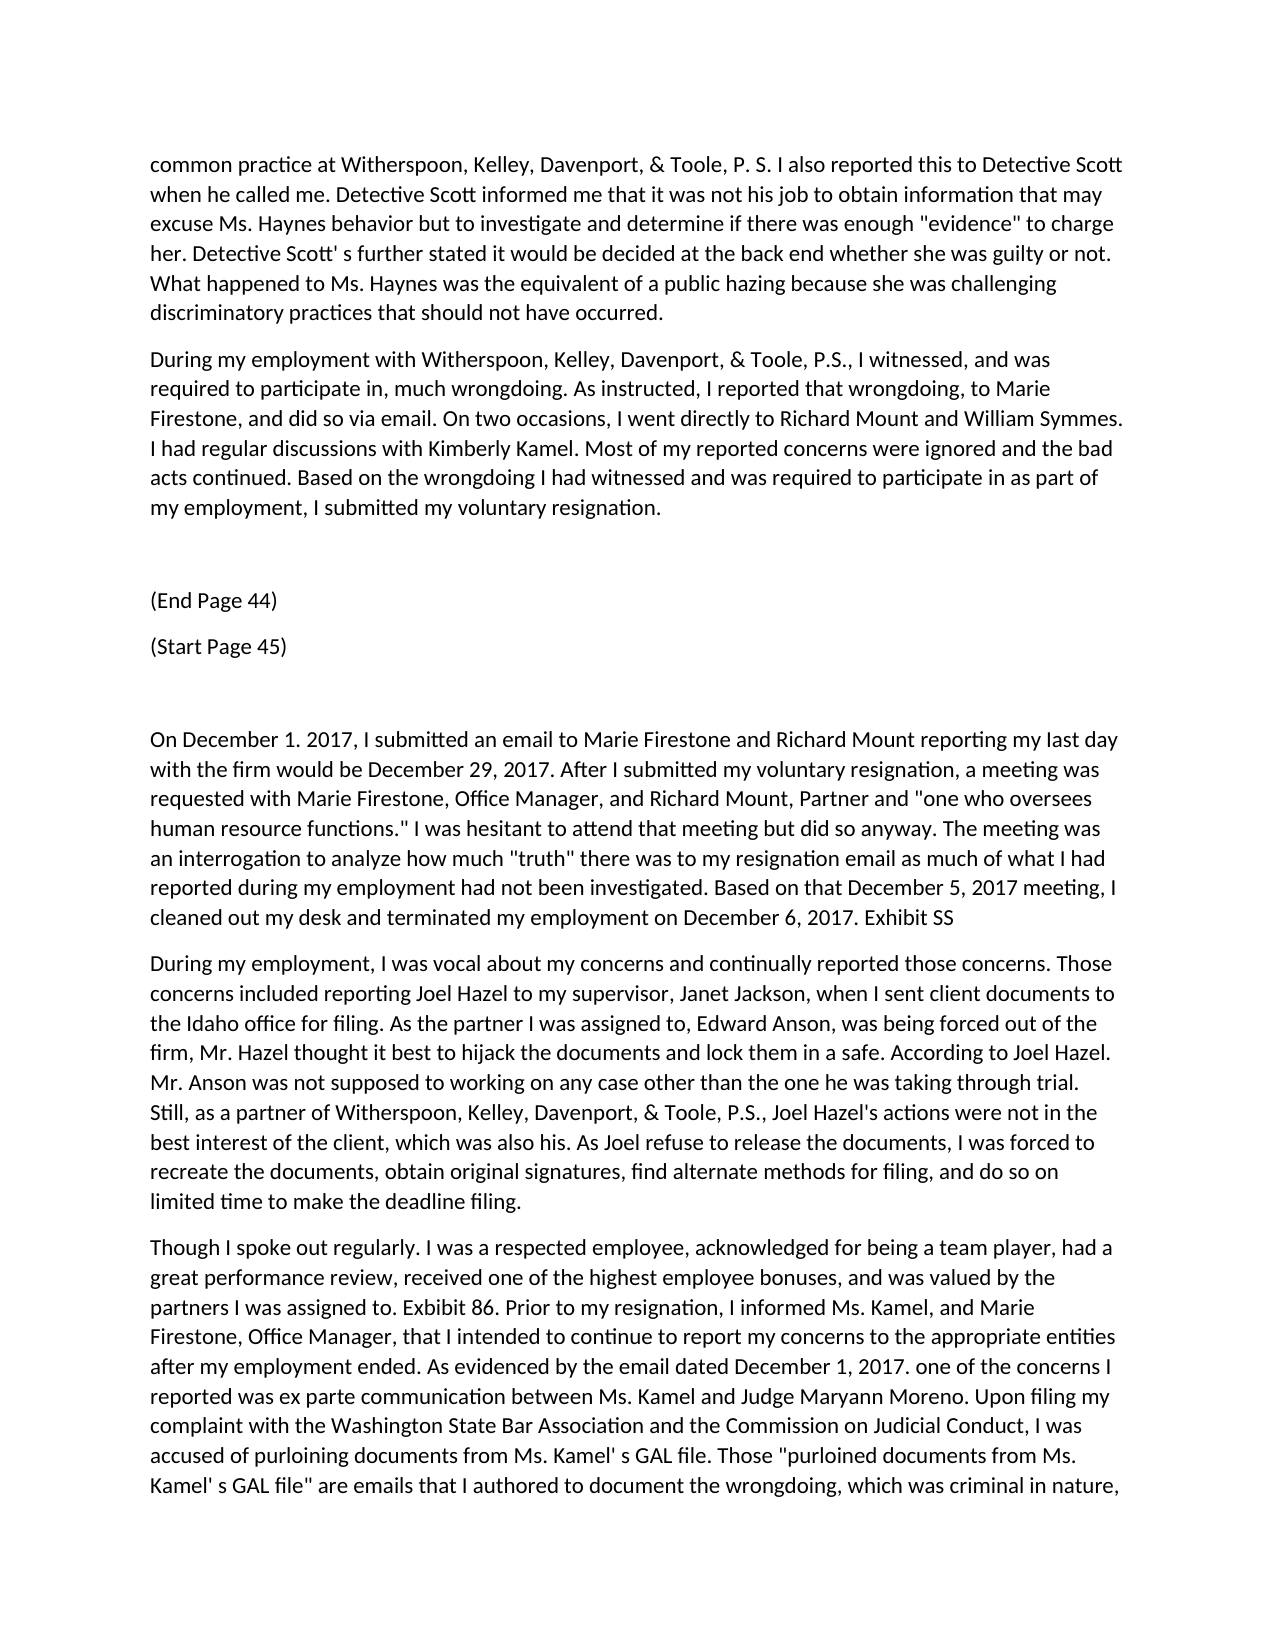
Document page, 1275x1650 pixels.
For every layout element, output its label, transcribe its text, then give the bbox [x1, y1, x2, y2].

text During my employment with Witherspoon, Kelley, Davenport, & Toole, P.S., I witnessed, and was required to participate in, much wrongdoing. As instructed, I reported that wrongdoing, to Marie Firestone, and did so via email. On two occasions, I went directly to Richard Mount and William Symmes. I had regular discussions with Kimberly Kamel. Most of my reported concerns were ignored and the bad acts continued. Based on the wrongdoing I had witnessed and was required to participate in as part of my employment, I submitted my voluntary resignation. [150, 345, 1125, 521]
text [150, 150, 1125, 326]
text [150, 1233, 1125, 1499]
text During my employment, I was vocal about my concerns and continually reported those concerns. Those concerns included reporting Joel Hazel to my supervisor, Janet Jackson, when I sent client documents to the Idaho office for filing. As the partner I was assigned to, Edward Anson, was being forced out of the firm, Mr. Hazel thought it best to hijack the documents and lock them in a safe. According to Joel Hazel. Mr. Anson was not supposed to working on any case other than the one he was taking through trial. Still, as a partner of Witherspoon, Kelley, Davenport, & Toole, P.S., Joel Hazel's actions were not in the best interest of the client, which was also his. As Joel refuse to release the documents, I was forced to recreate the documents, obtain original signatures, find alternate methods for filing, and do so on limited time to make the deadline filing. [150, 949, 1125, 1215]
text (End Page 44) [150, 586, 1125, 614]
text (Start Page 45) [150, 632, 1125, 660]
text On December 1. 2017, I submitted an email to Marie Firestone and Richard Mount reporting my Iast day with the firm would be December 29, 2017. After I submitted my voluntary resignation, a meeting was requested with Marie Firestone, Office Manager, and Richard Mount, Partner and "one who oversees human resource functions." I was hesitant to attend that meeting but did so anyway. The meeting was an interrogation to analyze how much "truth" there was to my resignation email as much of what I had reported during my employment had not been investigated. Based on that December 5, 2017 meeting, I cleaned out my desk and terminated my employment on December 6, 2017. Exhibit SS [150, 725, 1125, 931]
